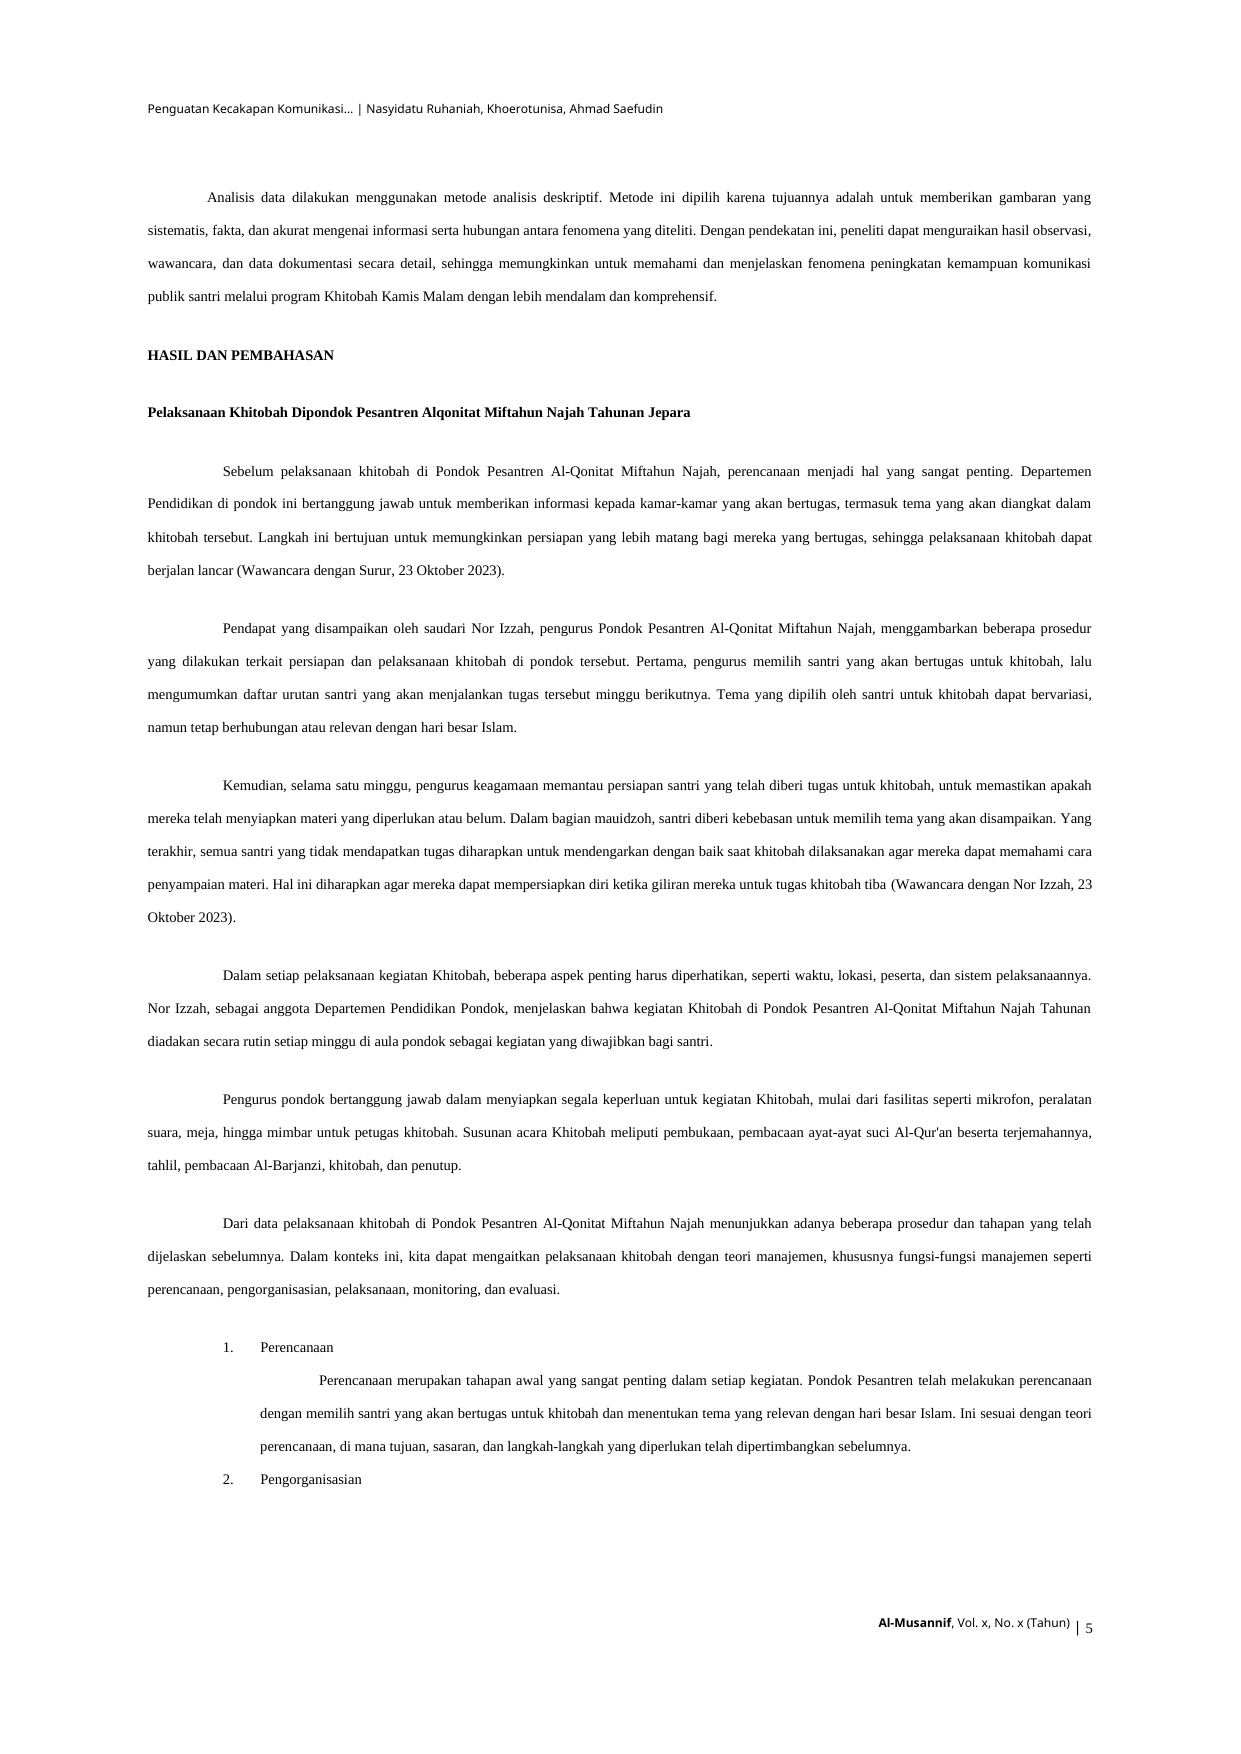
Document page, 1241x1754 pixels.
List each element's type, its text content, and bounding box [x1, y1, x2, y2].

text Perencanaan merupakan tahapan awal yang sangat penting dalam setiap kegiatan. Pondok Pesantren telah melakukan perencanaan dengan memilih santri yang akan bertugas untuk khitobah dan menentukan tema yang relevan dengan hari besar Islam. Ini sesuai dengan teori perencanaan, di mana tujuan, sasaran, dan langkah-langkah yang diperlukan telah dipertimbangkan sebelumnya. [260, 1360, 1092, 1454]
list Pengorganisasian [223, 1459, 1092, 1488]
list Perencanaan [223, 1327, 1092, 1356]
text HASIL DAN PEMBAHASAN [147, 334, 1092, 363]
text Analisis data dilakukan menggunakan metode analisis deskriptif. Metode ini dipilih karena tujuannya adalah untuk memberikan gambaran yang sistematis, fakta, dan akurat mengenai informasi serta hubungan antara fenomena yang diteliti. Dengan pendekatan ini, peneliti dapat menguraikan hasil observasi, wawancara, dan data dokumentasi secara detail, sehingga memungkinkan untuk memahami dan menjelaskan fenomena peningkatan kemampuan komunikasi publik santri melalui program Khitobah Kamis Malam dengan lebih mendalam dan komprehensif. [148, 177, 1092, 305]
text Dari data pelaksanaan khitobah di Pondok Pesantren Al-Qonitat Miftahun Najah menunjukkan adanya beberapa prosedur dan tahapan yang telah dijelaskan sebelumnya. Dalam konteks ini, kita dapat mengaitkan pelaksanaan khitobah dengan teori manajemen, khususnya fungsi-fungsi manajemen seperti perencanaan, pengorganisasian, pelaksanaan, monitoring, dan evaluasi. [147, 1203, 1092, 1297]
text Sebelum pelaksanaan khitobah di Pondok Pesantren Al-Qonitat Miftahun Najah, perencanaan menjadi hal yang sangat penting. Departemen Pendidikan di pondok ini bertanggung jawab untuk memberikan informasi kepada kamar-kamar yang akan bertugas, termasuk tema yang akan diangkat dalam khitobah tersebut. Langkah ini bertujuan untuk memungkinkan persiapan yang lebih matang bagi mereka yang bertugas, sehingga pelaksanaan khitobah dapat berjalan lancar (Wawancara dengan Surur, 23 Oktober 2023). [147, 450, 1092, 578]
text Dalam setiap pelaksanaan kegiatan Khitobah, beberapa aspek penting harus diperhatikan, seperti waktu, lokasi, peserta, dan sistem pelaksanaannya. Nor Izzah, sebagai anggota Departemen Pendidikan Pondok, menjelaskan bahwa kegiatan Khitobah di Pondok Pesantren Al-Qonitat Miftahun Najah Tahunan diadakan secara rutin setiap minggu di aula pondok sebagai kegiatan yang diwajibkan bagi santri. [147, 954, 1092, 1049]
text Pengurus pondok bertanggung jawab dalam menyiapkan segala keperluan untuk kegiatan Khitobah, mulai dari fasilitas seperti mikrofon, peralatan suara, meja, hingga mimbar untuk petugas khitobah. Susunan acara Khitobah meliputi pembukaan, pembacaan ayat-ayat suci Al-Qur'an beserta terjemahannya, tahlil, pembacaan Al-Barjanzi, khitobah, dan penutup. [147, 1079, 1092, 1173]
text Kemudian, selama satu minggu, pengurus keagamaan memantau persiapan santri yang telah diberi tugas untuk khitobah, untuk memastikan apakah mereka telah menyiapkan materi yang diperlukan atau belum. Dalam bagian mauidzoh, santri diberi kebebasan untuk memilih tema yang akan disampaikan. Yang terakhir, semua santri yang tidak mendapatkan tugas diharapkan untuk mendengarkan dengan baik saat khitobah dilaksanakan agar mereka dapat memahami cara penyampaian materi. Hal ini diharapkan agar mereka dapat mempersiapkan diri ketika giliran mereka untuk tugas khitobah tiba (Wawancara dengan Nor Izzah, 23 Oktober 2023). [147, 764, 1092, 925]
text Pelaksanaan Khitobah Dipondok Pesantren Alqonitat Miftahun Najah Tahunan Jepara [147, 392, 1092, 421]
text Pendapat yang disampaikan oleh saudari Nor Izzah, pengurus Pondok Pesantren Al-Qonitat Miftahun Najah, menggambarkan beberapa prosedur yang dilakukan terkait persiapan dan pelaksanaan khitobah di pondok tersebut. Pertama, pengurus memilih santri yang akan bertugas untuk khitobah, lalu mengumumkan daftar urutan santri yang akan menjalankan tugas tersebut minggu berikutnya. Tema yang dipilih oleh santri untuk khitobah dapat bervariasi, namun tetap berhubungan atau relevan dengan hari besar Islam. [147, 607, 1092, 735]
